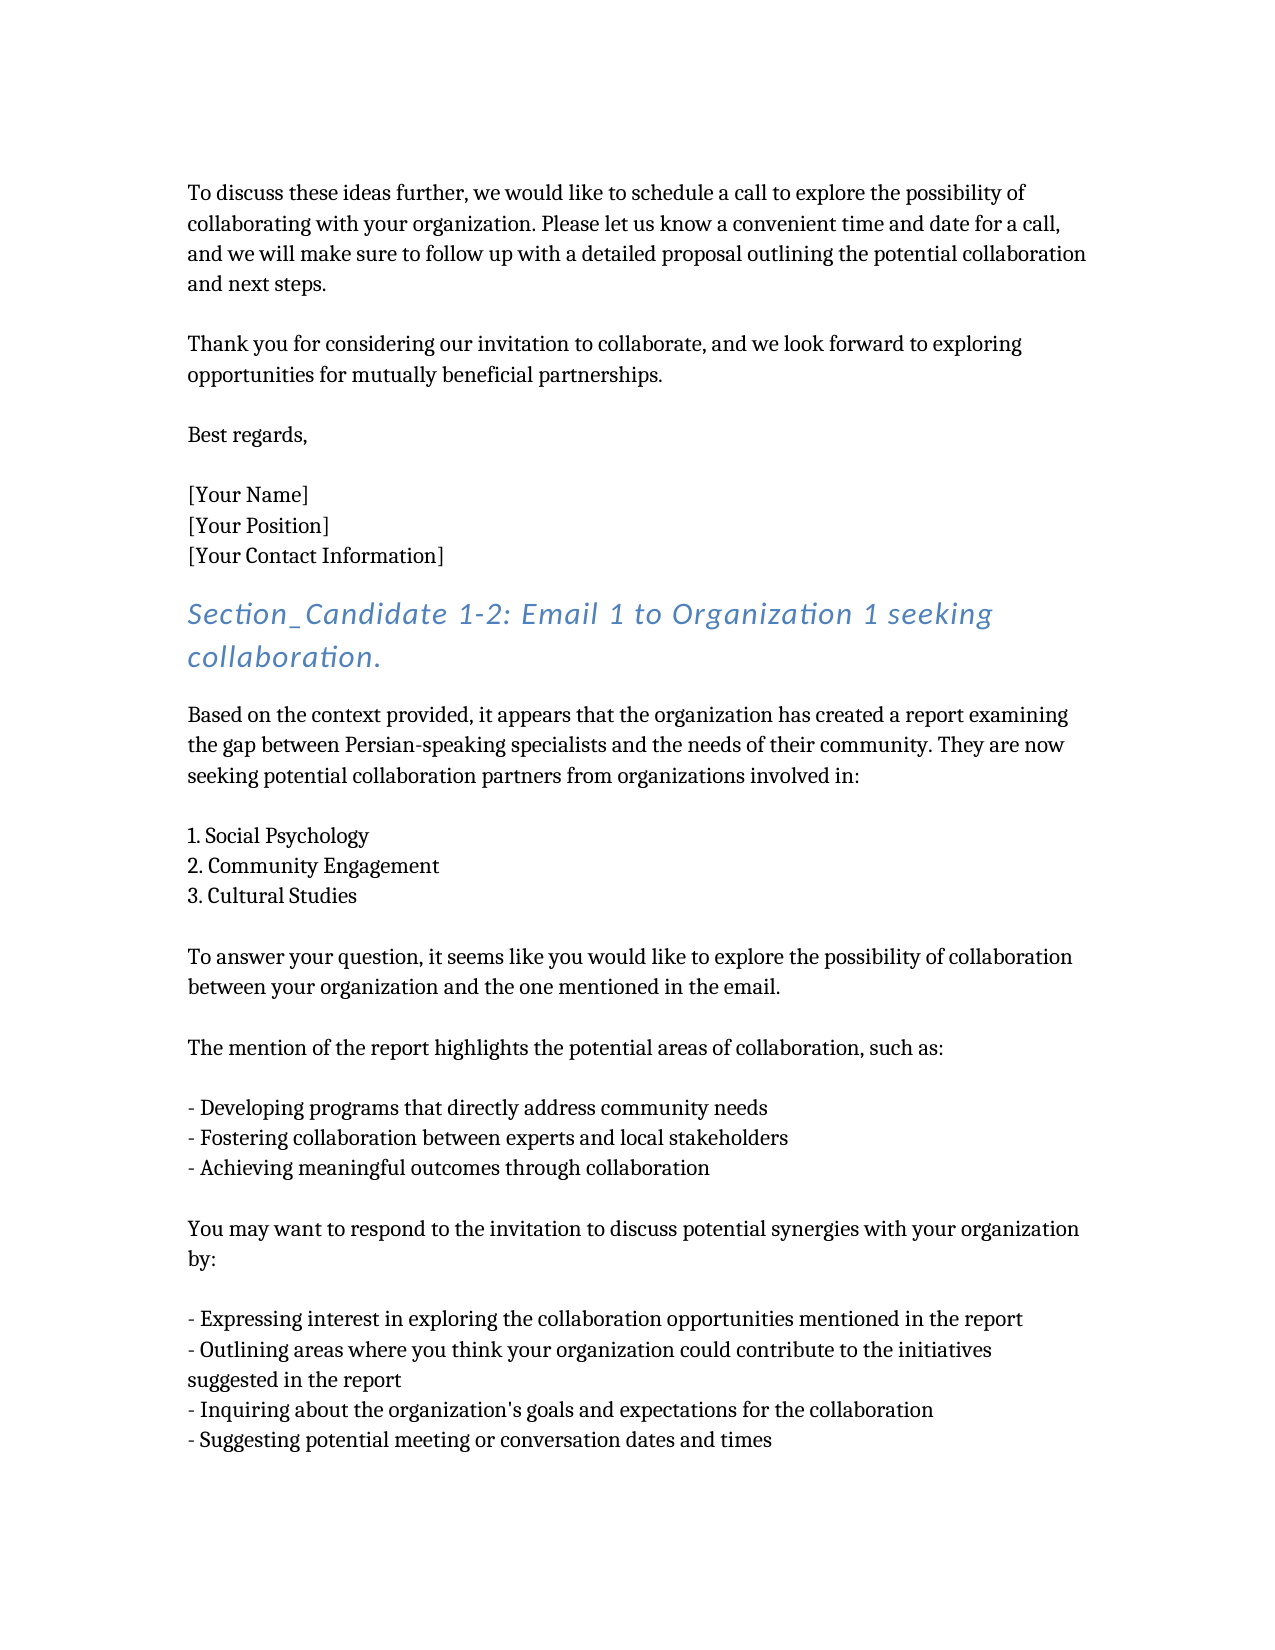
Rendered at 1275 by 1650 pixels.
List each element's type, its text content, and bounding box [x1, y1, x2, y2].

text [187, 702, 1087, 1484]
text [187, 150, 1087, 569]
subtitle Section_Candidate 1-2: Email 1 to Organization 1 seeking collaboration. [187, 594, 1087, 676]
